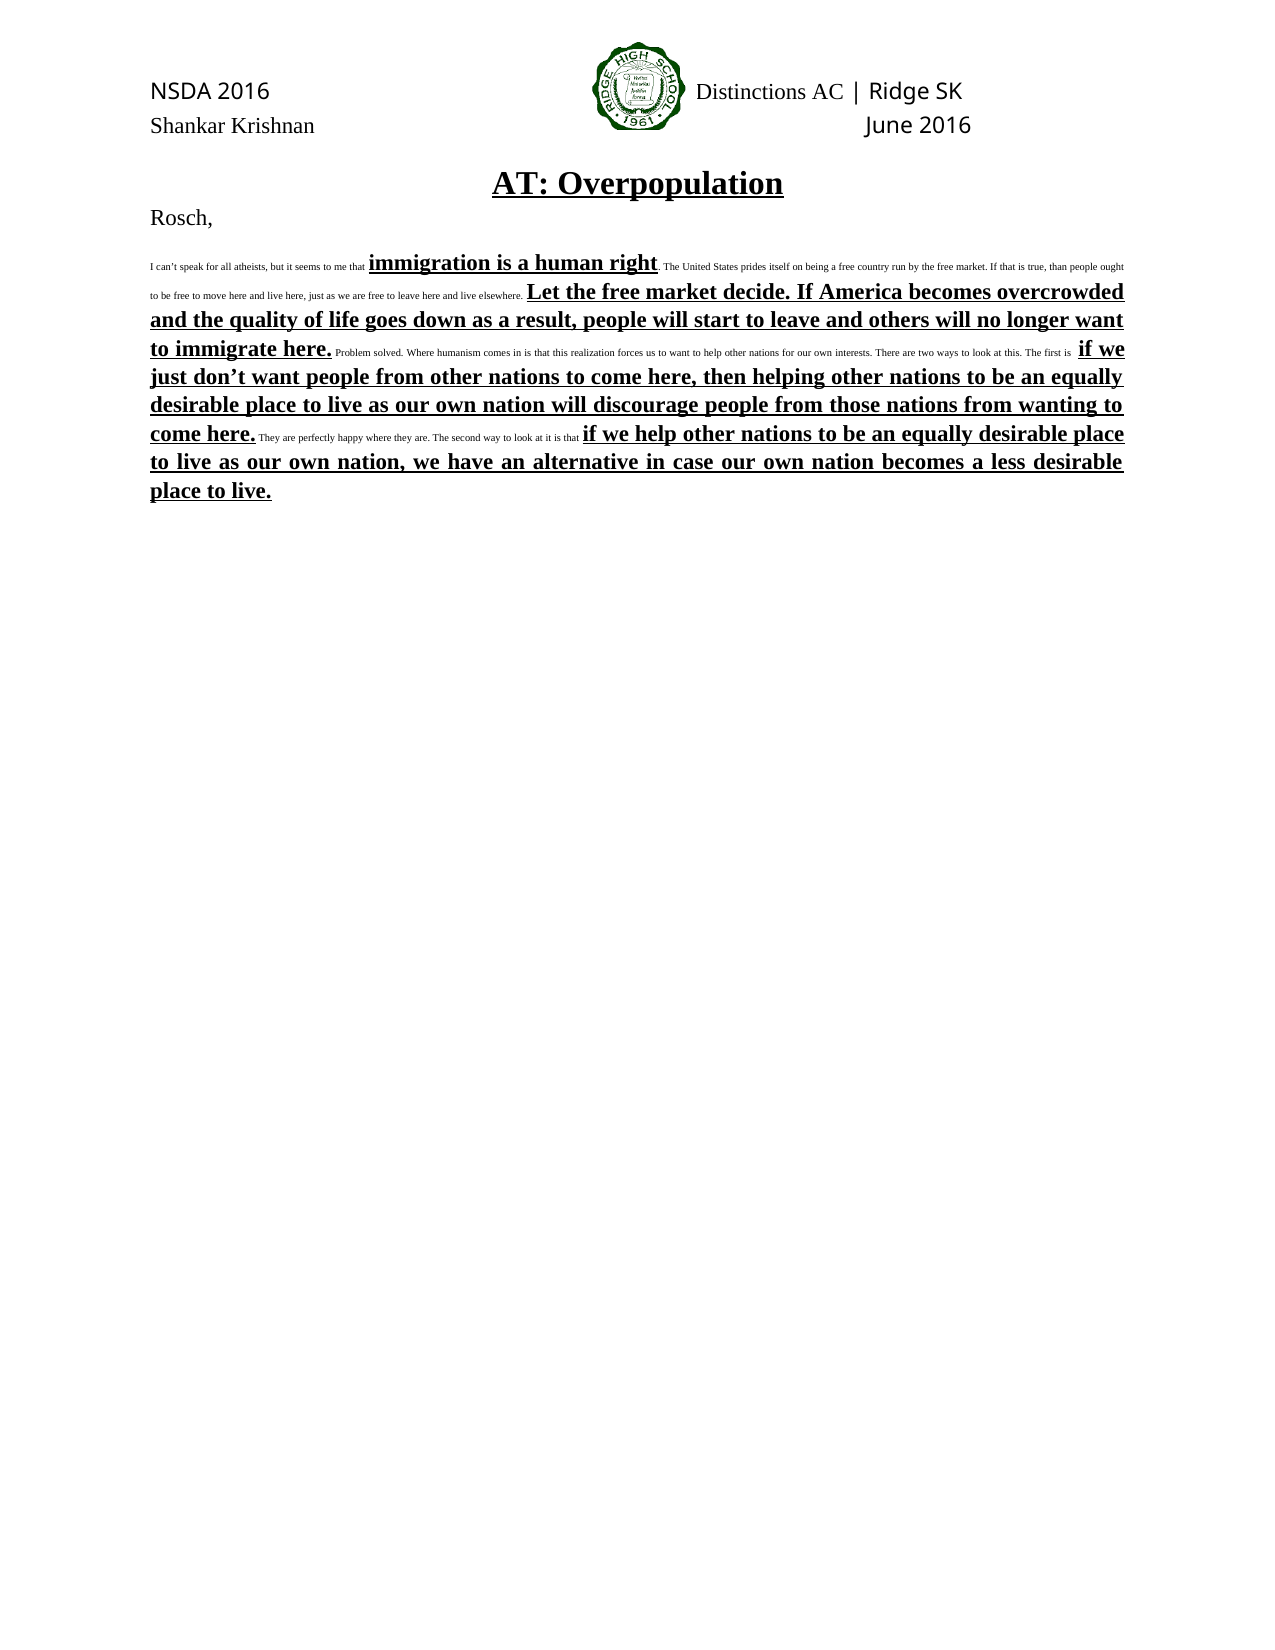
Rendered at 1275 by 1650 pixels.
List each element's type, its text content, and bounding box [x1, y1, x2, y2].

text Rosch, [150, 204, 1125, 231]
subtitle AT: Overpopulation [150, 163, 1125, 201]
picture [578, 42, 697, 130]
text I can’t speak for all atheists, but it seems to me that immigration is a human right. The United States prides itself on being a free country run by the free market. If that is true, than people ought to be free to move here and live here, just as we are free to leave here and live elsewhere. Let the free market decide. If America becomes overcrowded and the quality of life goes down as a result, people will start to leave and others will no longer want to immigrate here. Problem solved. Where humanism comes in is that this realization forces us to want to help other nations for our own interests. There are two ways to look at this. The first is if we just don’t want people from other nations to come here, then helping other nations to be an equally desirable place to live as our own nation will discourage people from those nations from wanting to come here. They are perfectly happy where they are. The second way to look at it is that if we help other nations to be an equally desirable place to live as our own nation, we have an alternative in case our own nation becomes a less desirable place to live. [150, 249, 1125, 503]
